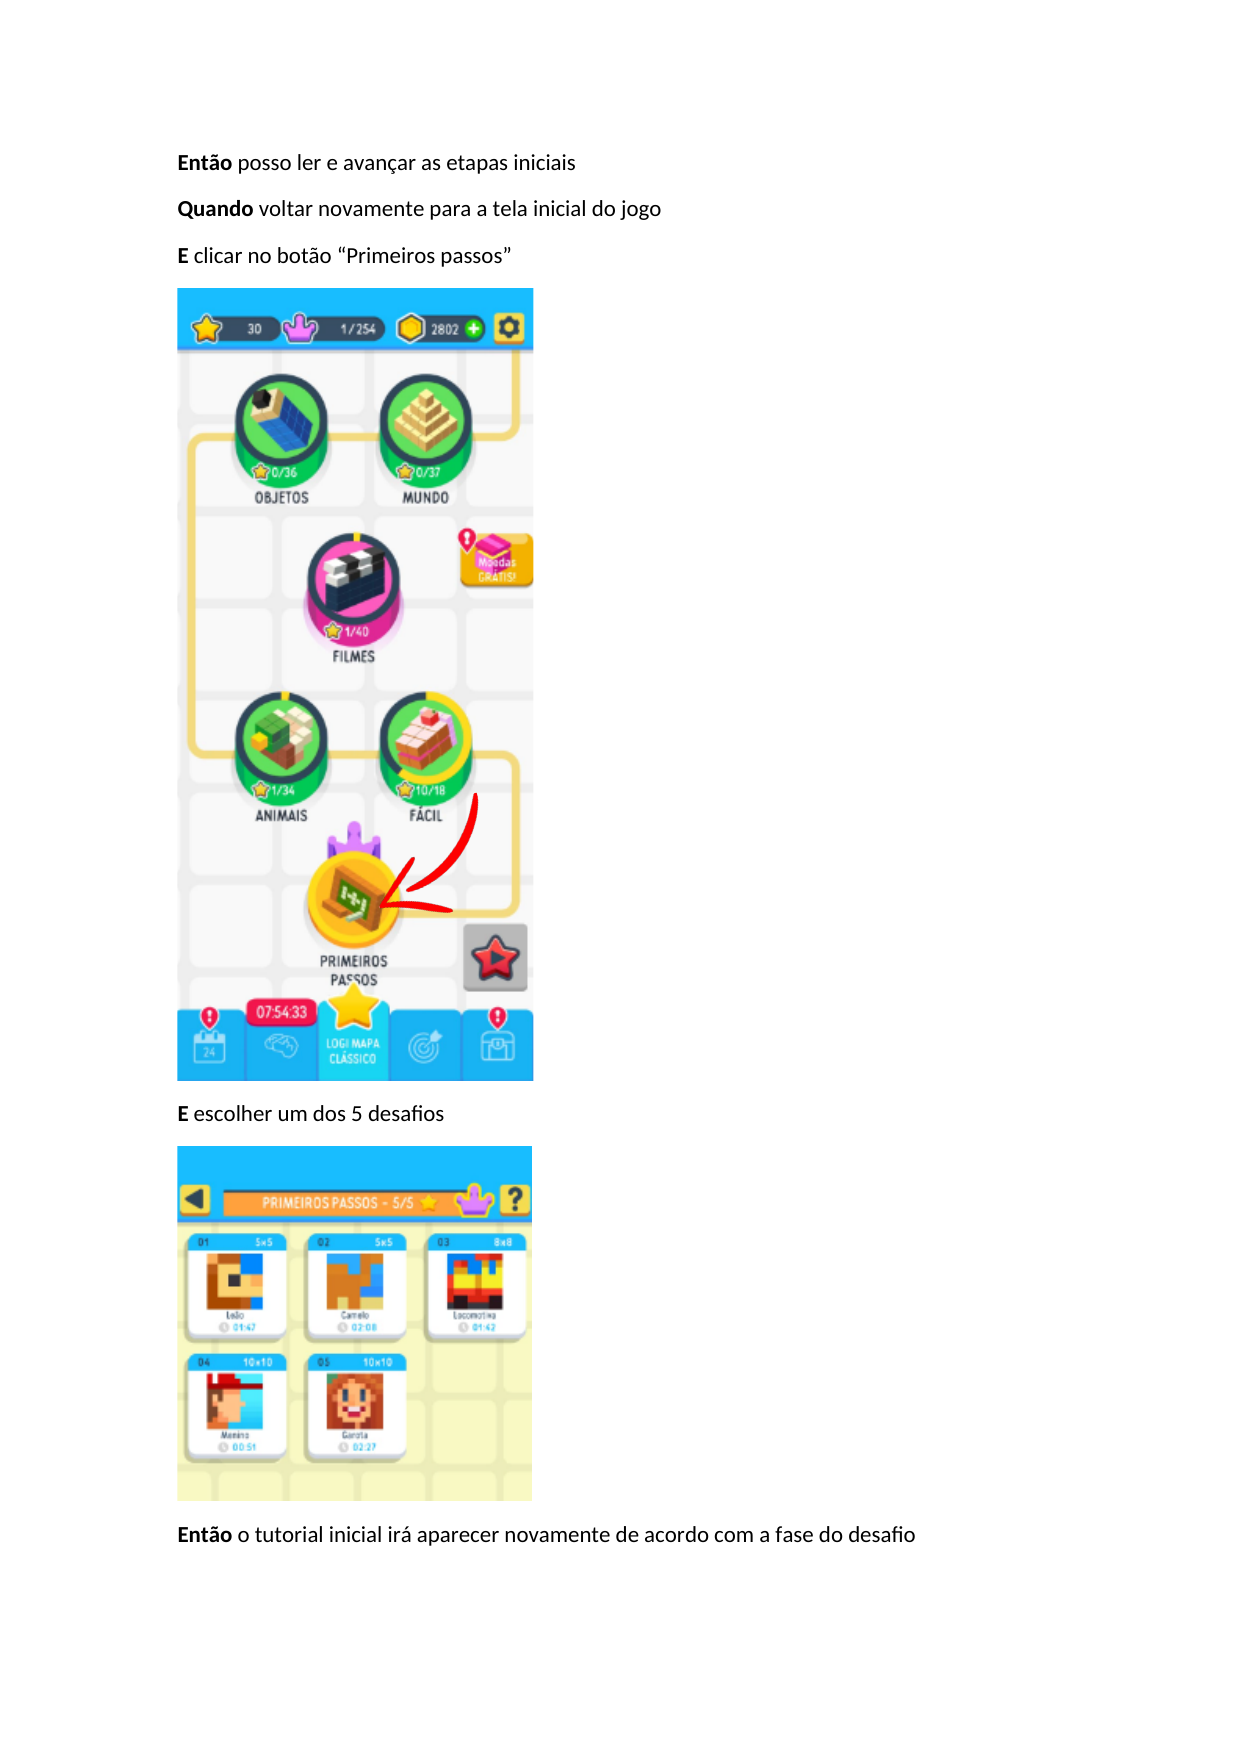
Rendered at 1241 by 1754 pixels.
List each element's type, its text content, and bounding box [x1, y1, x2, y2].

text Então posso ler e avançar as etapas iniciais [177, 148, 1063, 176]
picture [177, 1146, 532, 1501]
text E escolher um dos 5 desafios [177, 1099, 1063, 1127]
picture [177, 288, 534, 1081]
text Quando voltar novamente para a tela inicial do jogo [177, 194, 1063, 222]
text Então o tutorial inicial irá aparecer novamente de acordo com a fase do desafio [177, 1520, 1063, 1548]
text E clicar no botão “Primeiros passos” [177, 241, 1063, 269]
